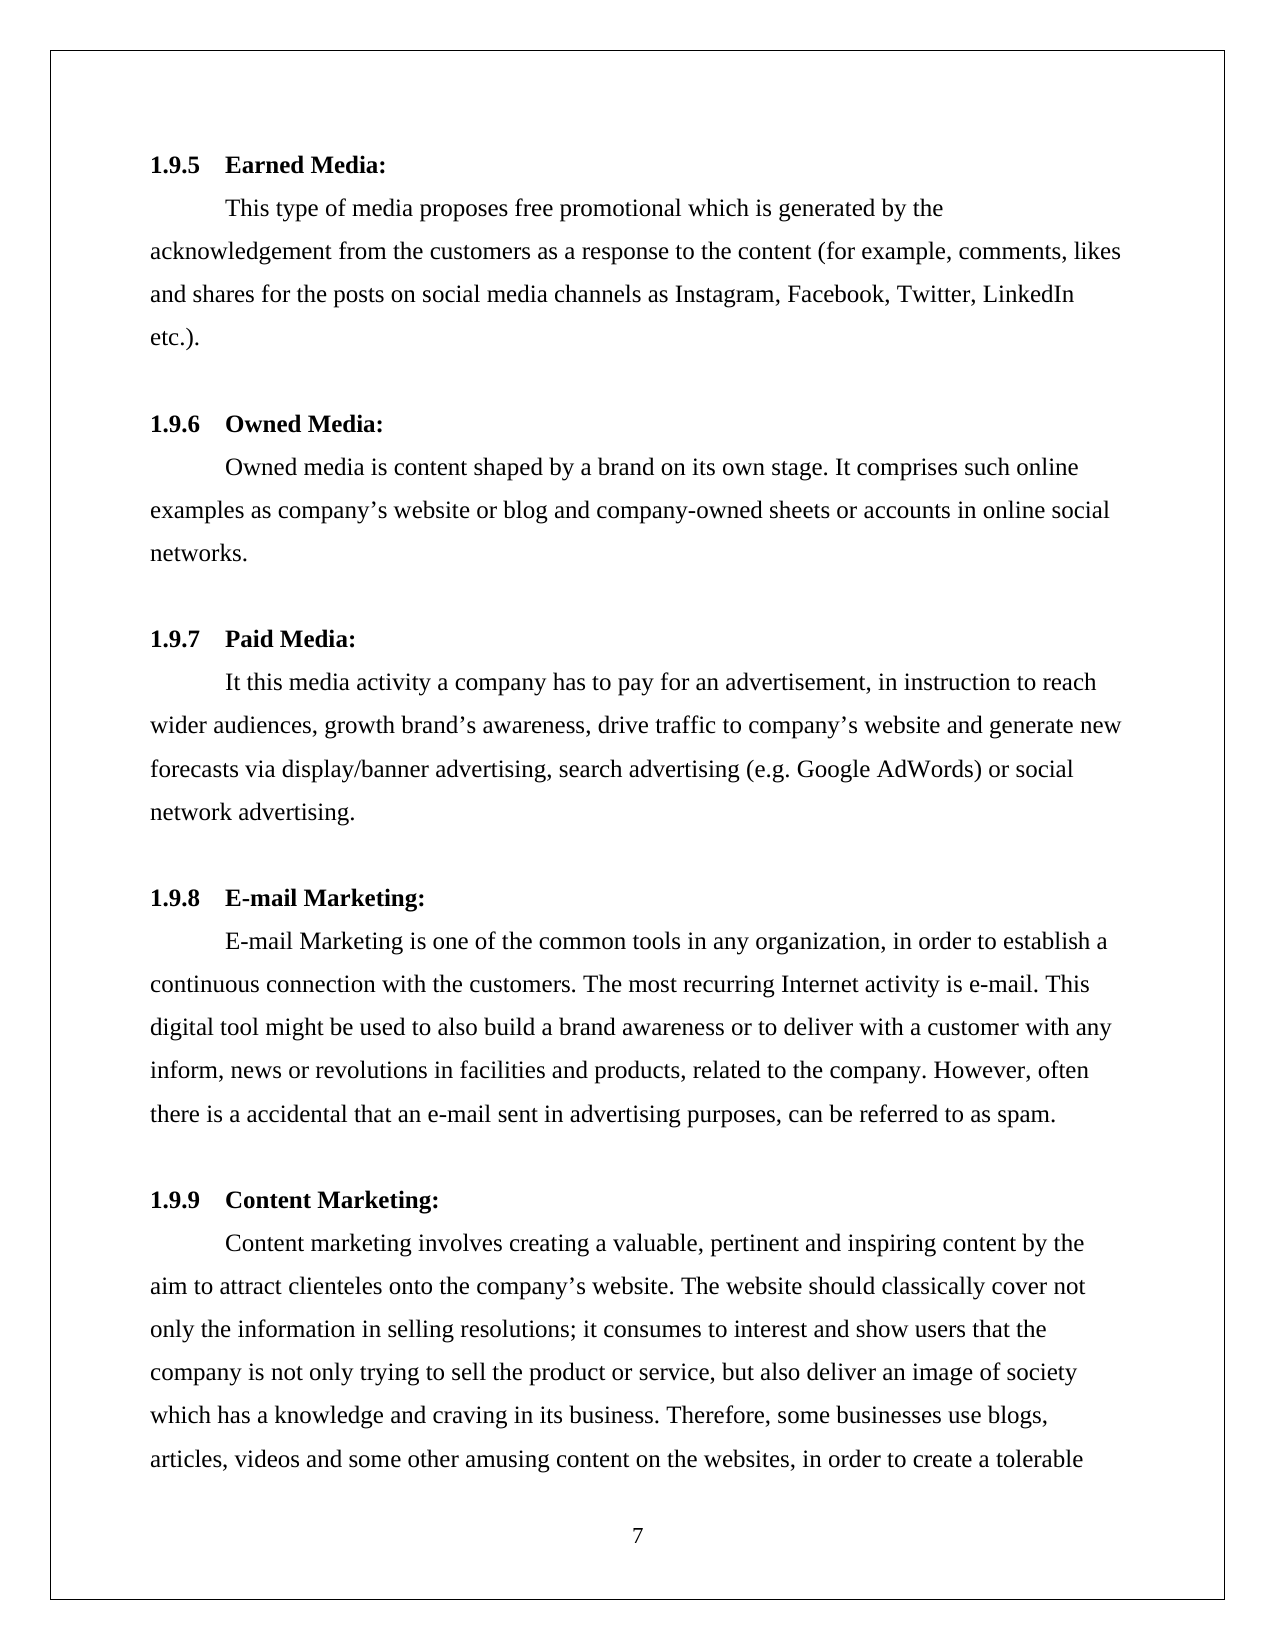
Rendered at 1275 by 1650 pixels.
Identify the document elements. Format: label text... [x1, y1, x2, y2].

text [150, 1228, 1125, 1472]
text 1.9.7 Paid Media: [150, 624, 1125, 653]
text Owned media is content shaped by a brand on its own stage. It comprises such online examples as company’s website or blog and company-owned sheets or accounts in online social networks. [150, 452, 1125, 567]
text 1.9.6 Owned Media: [150, 409, 1125, 437]
text It this media activity a company has to pay for an advertisement, in instruction to reach wider audiences, growth brand’s awareness, drive traffic to company’s website and generate new forecasts via display/banner advertising, search advertising (e.g. Google AdWords) or social network advertising. [150, 667, 1125, 826]
text 1.9.5 Earned Media: [150, 150, 1125, 179]
text 1.9.8 E-mail Marketing: [150, 883, 1125, 912]
text This type of media proposes free promotional which is generated by the acknowledgement from the customers as a response to the content (for example, comments, likes and shares for the posts on social media channels as Instagram, Facebook, Twitter, LinkedIn etc.). [150, 193, 1125, 351]
text 1.9.9 Content Marketing: [150, 1185, 1125, 1214]
text E-mail Marketing is one of the common tools in any organization, in order to establish a continuous connection with the customers. The most recurring Internet activity is e-mail. This digital tool might be used to also build a brand awareness or to deliver with a customer with any inform, news or revolutions in facilities and products, related to the company. However, often there is a accidental that an e-mail sent in advertising purposes, can be referred to as spam. [150, 926, 1125, 1127]
